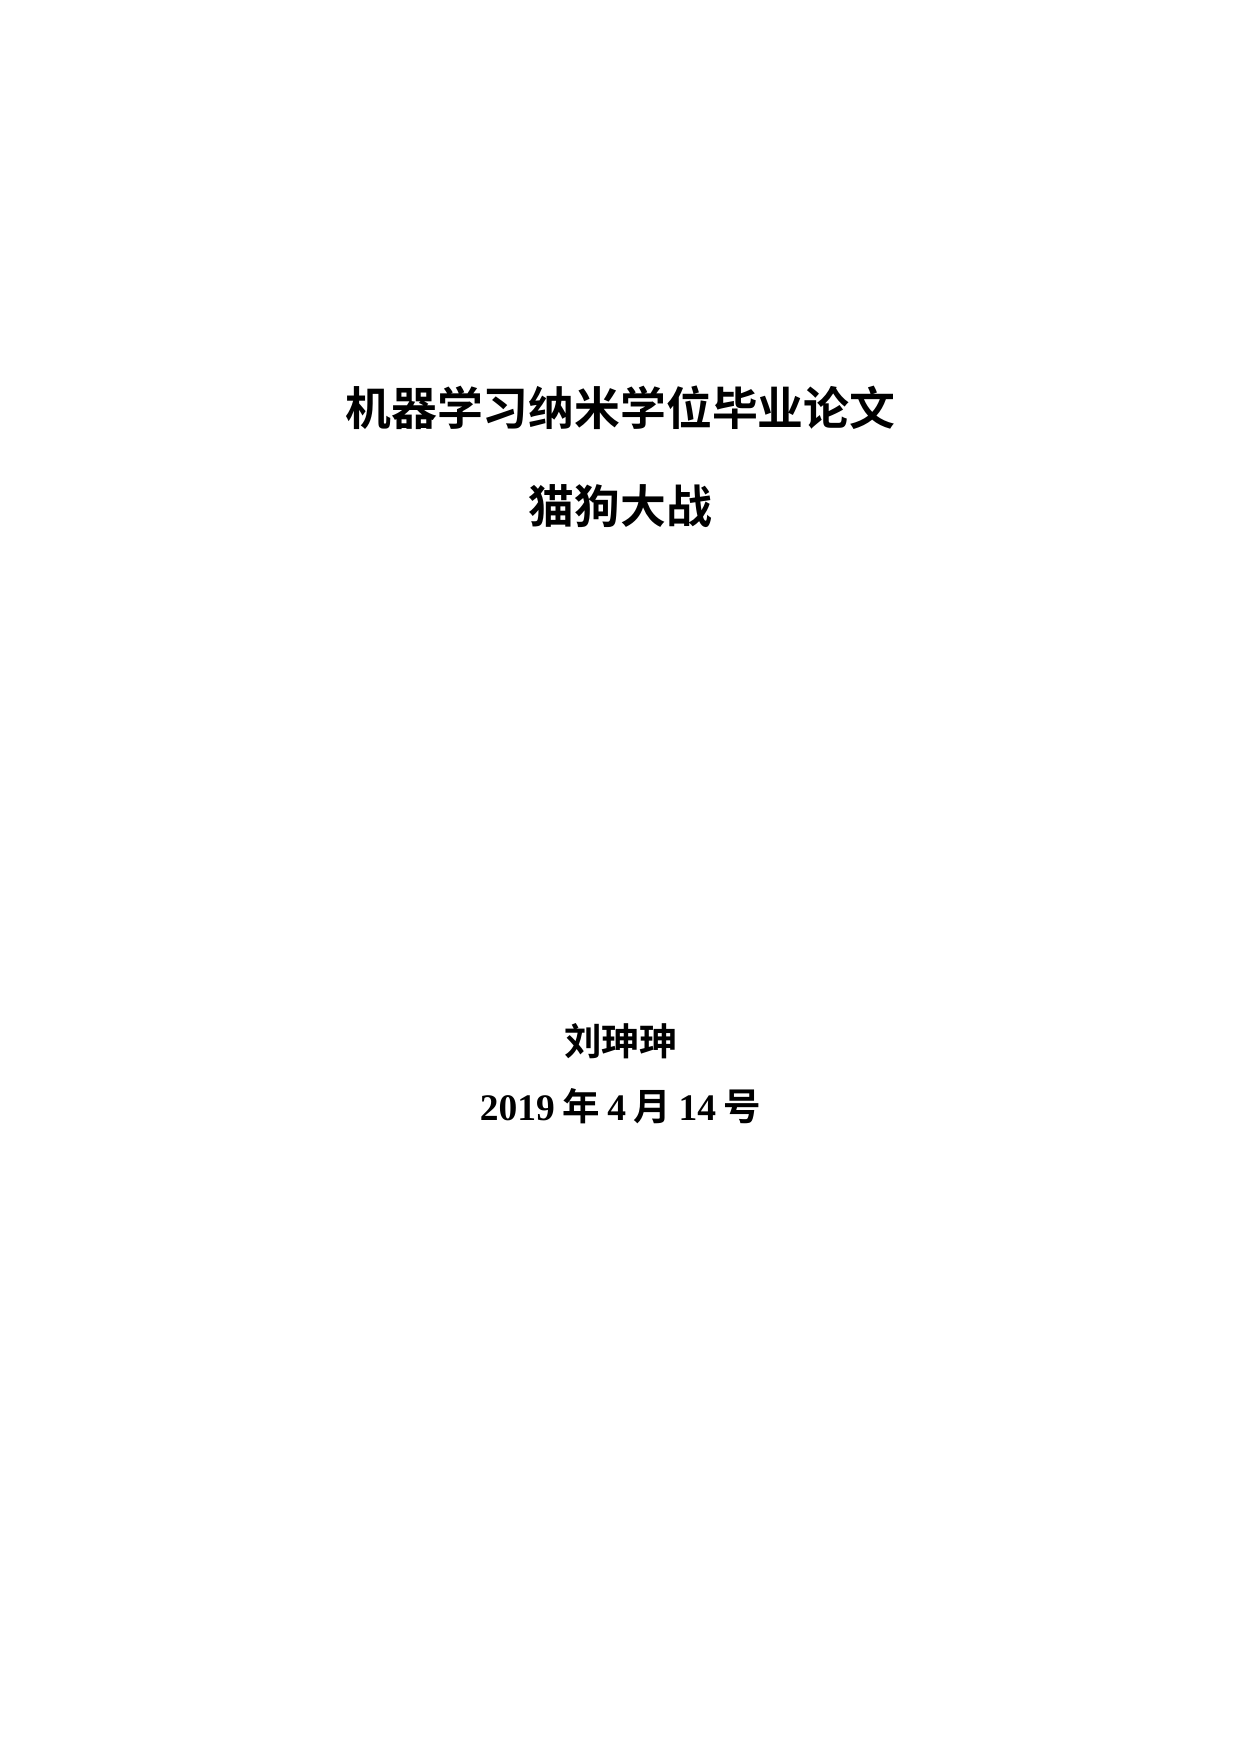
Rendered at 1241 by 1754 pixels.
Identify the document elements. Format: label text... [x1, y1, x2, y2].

text 机器学习纳米学位毕业论文 [187, 357, 1053, 454]
text 2019年4月14号 [187, 1072, 1053, 1137]
text 猫狗大战 [187, 454, 1053, 552]
text 刘珅珅 [187, 1007, 1053, 1072]
